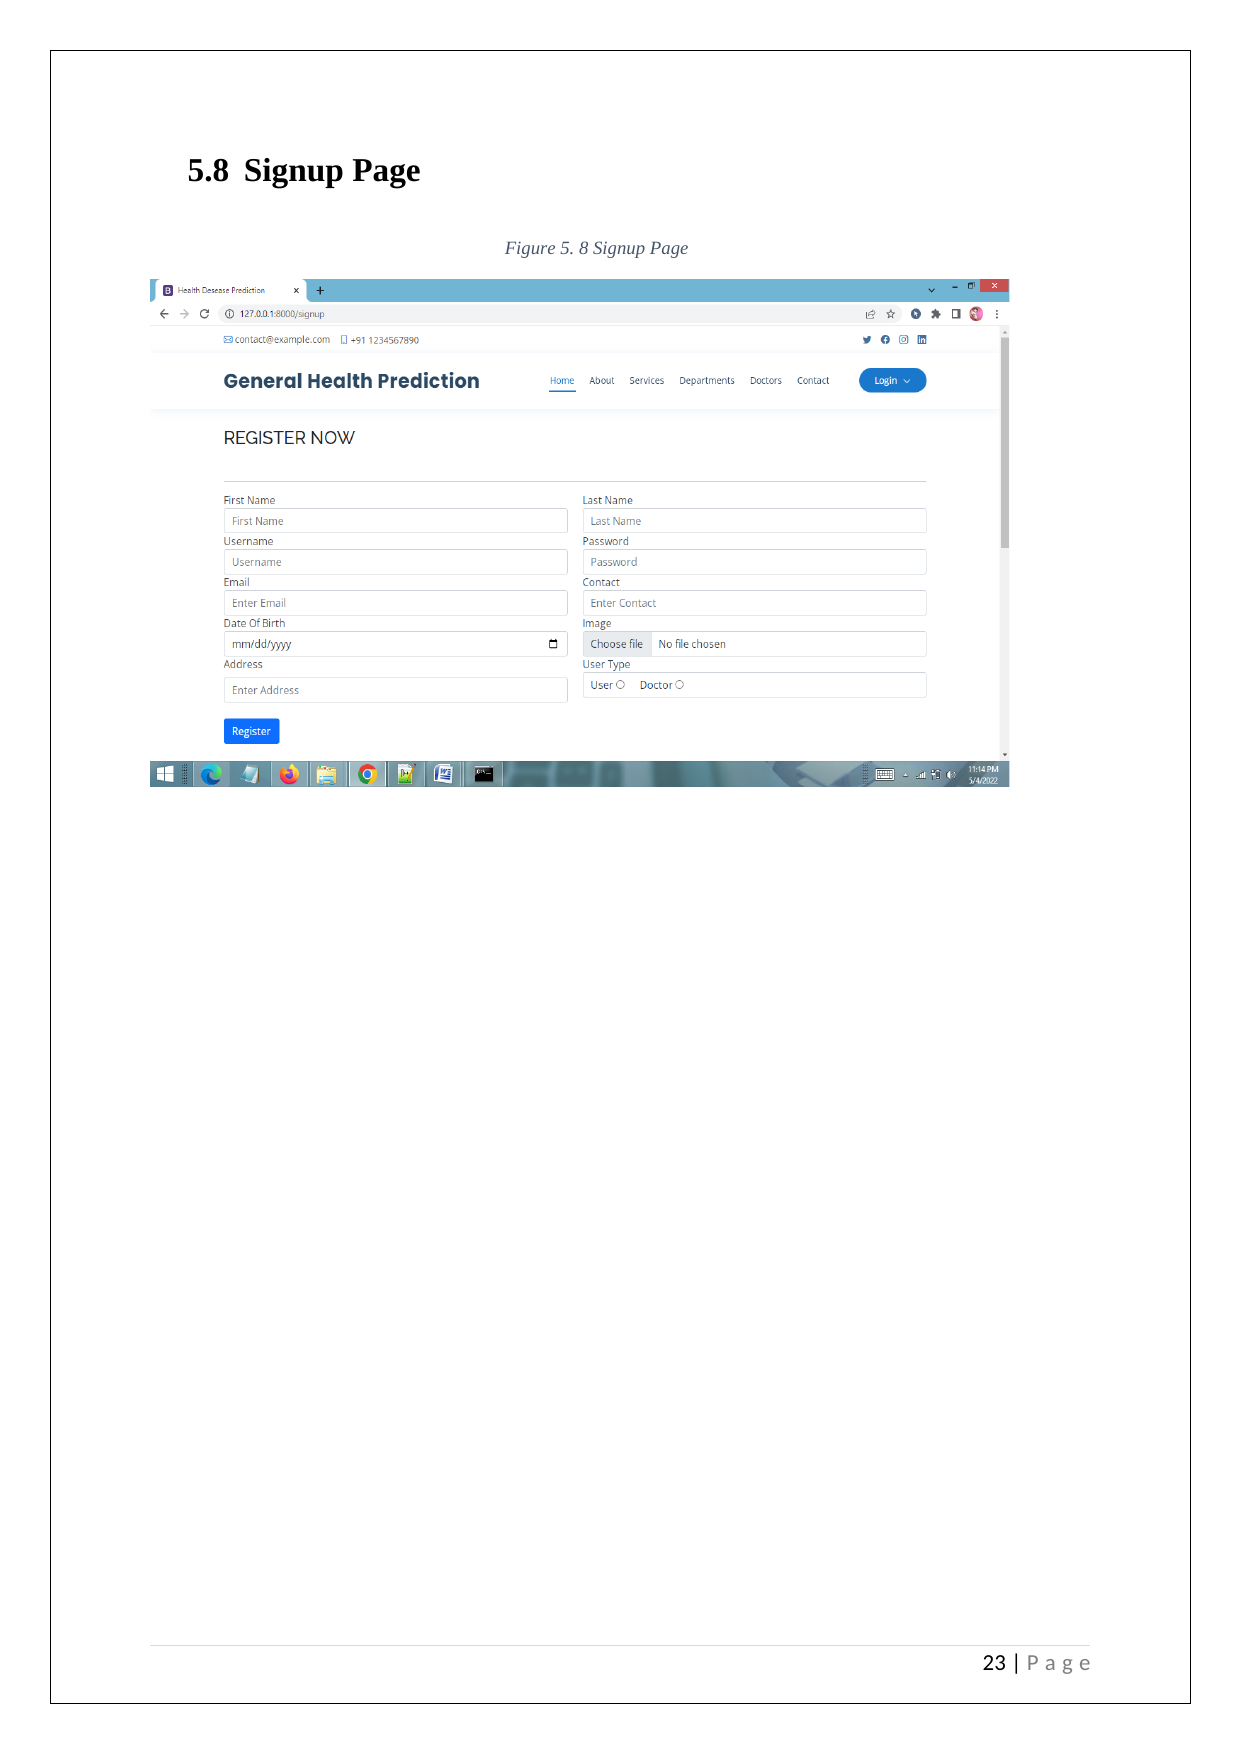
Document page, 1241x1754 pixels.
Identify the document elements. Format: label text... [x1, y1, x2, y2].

picture [150, 279, 1010, 787]
subtitle Signup Page [187, 150, 1081, 188]
